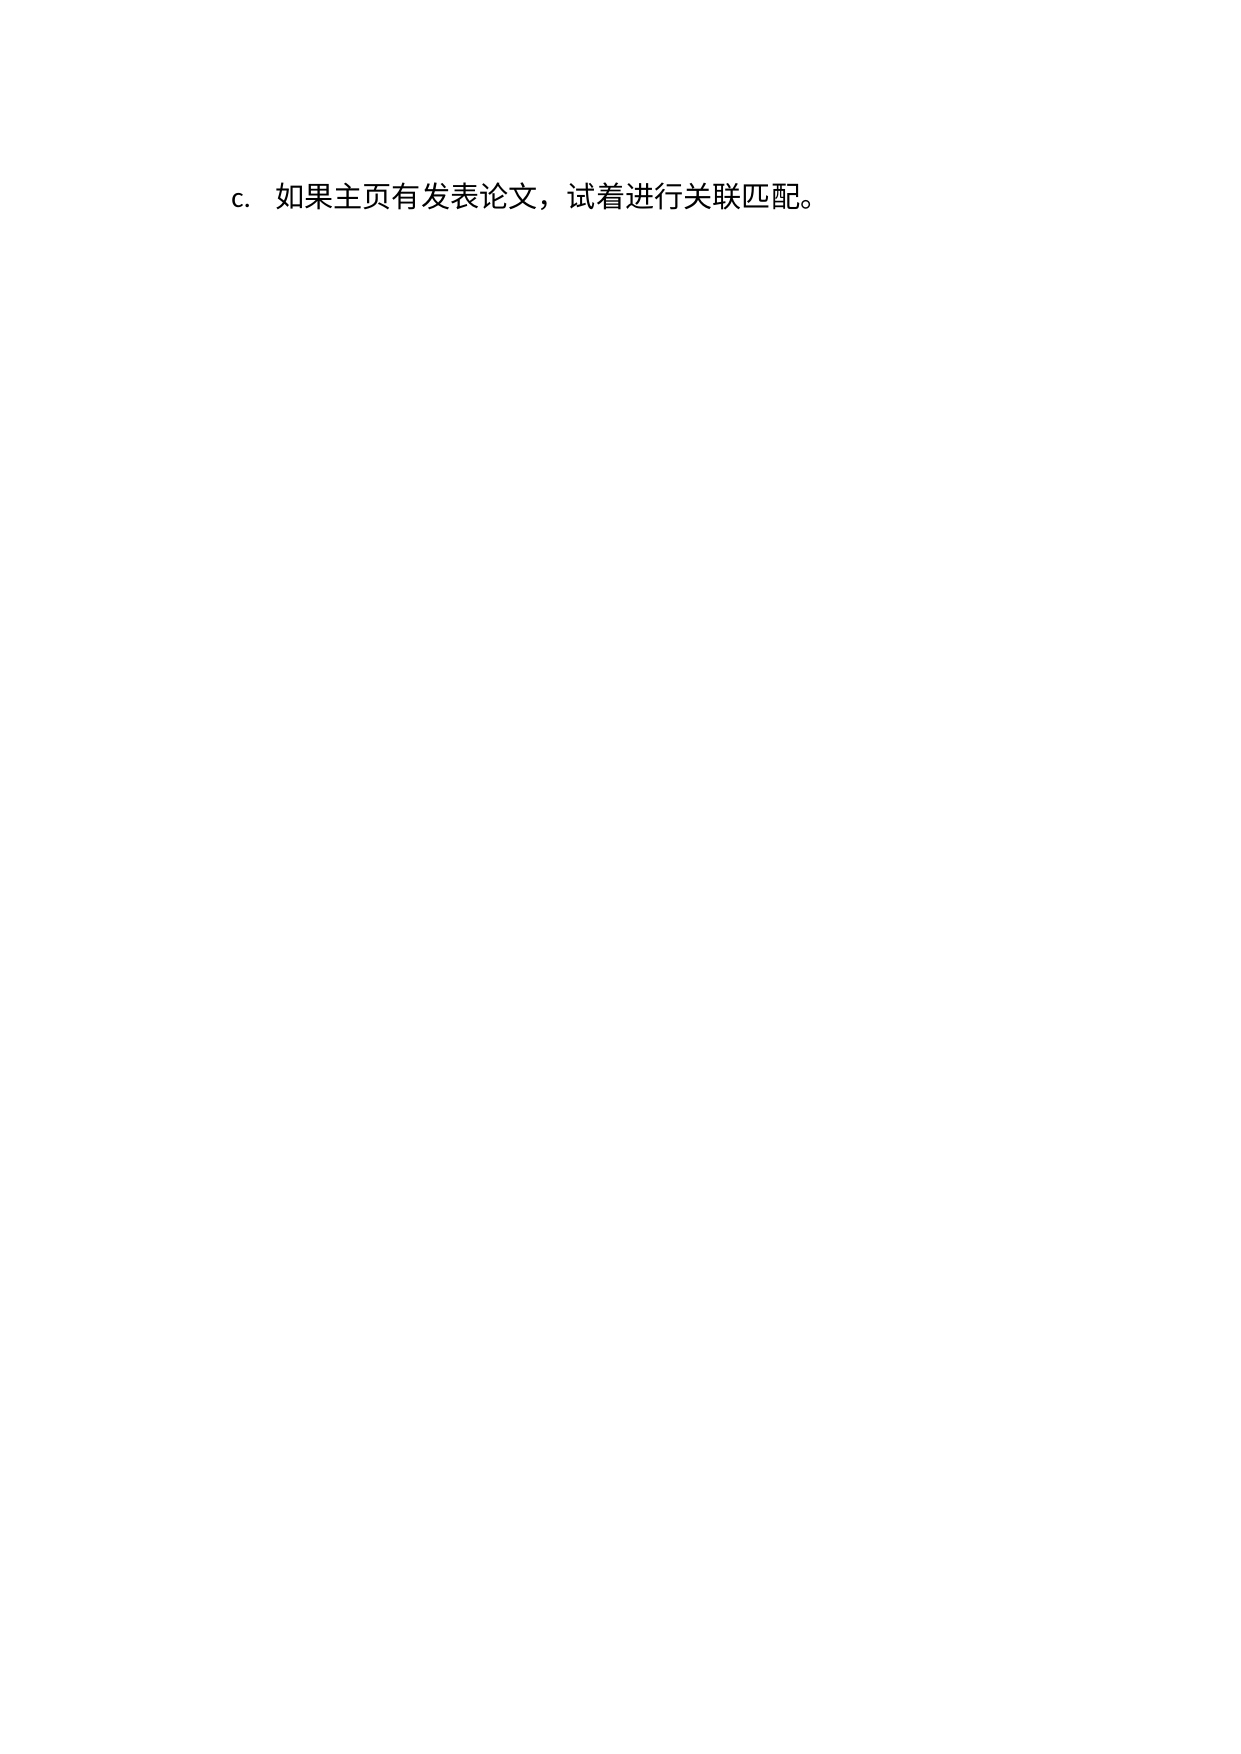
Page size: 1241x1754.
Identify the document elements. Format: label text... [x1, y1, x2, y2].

list 如果主页有发表论文，试着进行关联匹配。 [231, 162, 1053, 227]
